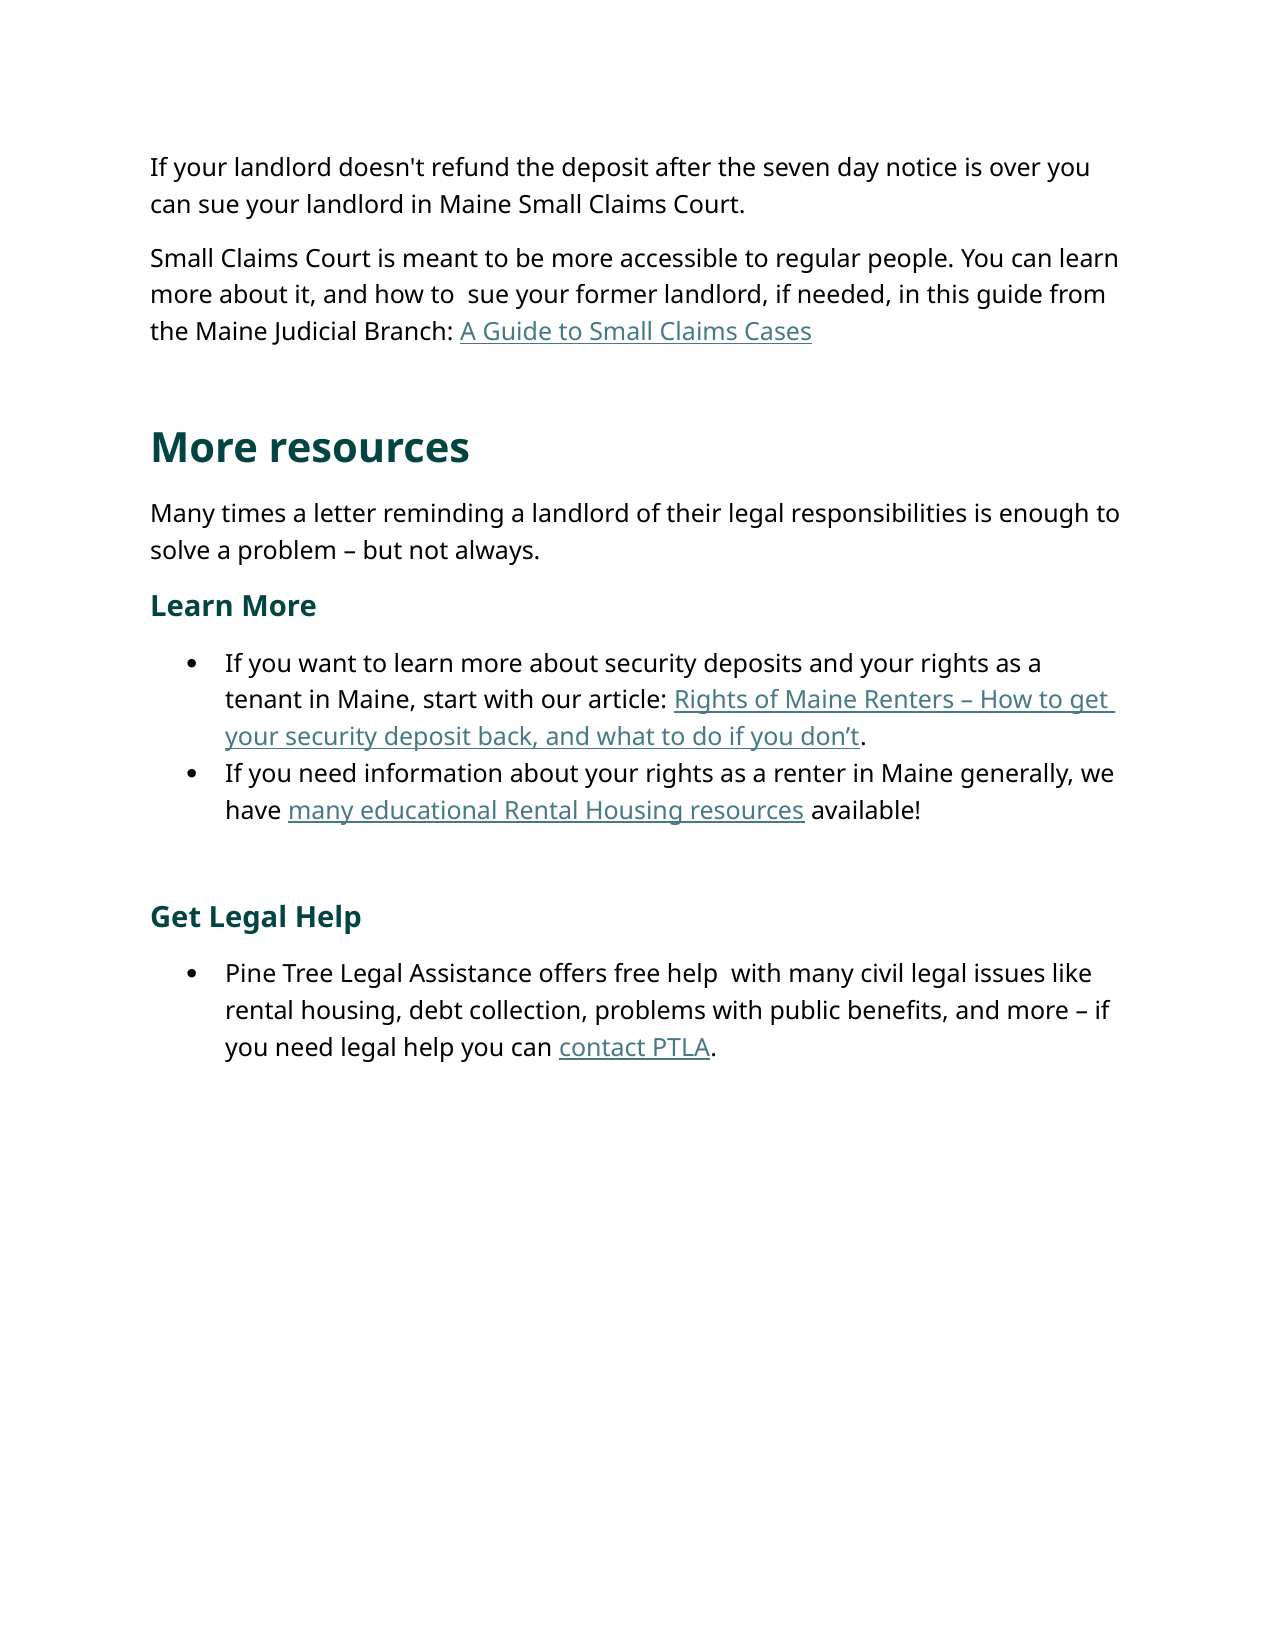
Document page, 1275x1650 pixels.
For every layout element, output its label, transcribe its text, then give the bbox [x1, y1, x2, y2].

list Pine Tree Legal Assistance offers free help with many civil legal issues like rental housing, debt collection, problems with public benefits, and more – if you need legal help you can contact PTLA. [187, 956, 1125, 1063]
list If you need information about your rights as a renter in Maine generally, we have many educational Rental Housing resources available! [187, 756, 1125, 826]
text Small Claims Court is meant to be more accessible to regular people. You can learn more about it, and how to sue your former landlord, if needed, in this guide from the Maine Judicial Branch: A Guide to Small Claims Cases [150, 240, 1125, 348]
text Get Legal Help [150, 896, 1125, 936]
text If your landlord doesn't refund the deposit after the seven day notice is over you can sue your landlord in Maine Small Claims Court. [150, 150, 1125, 221]
list If you want to learn more about security deposits and your rights as a tenant in Maine, start with our article: Rights of Maine Renters – How to get your security deposit back, and what to do if you don’t. [187, 645, 1125, 753]
text More resources [150, 418, 1125, 474]
text Learn More [150, 586, 1125, 625]
text Many times a letter reminding a landlord of their legal responsibilities is enough to solve a problem – but not always. [150, 496, 1125, 566]
